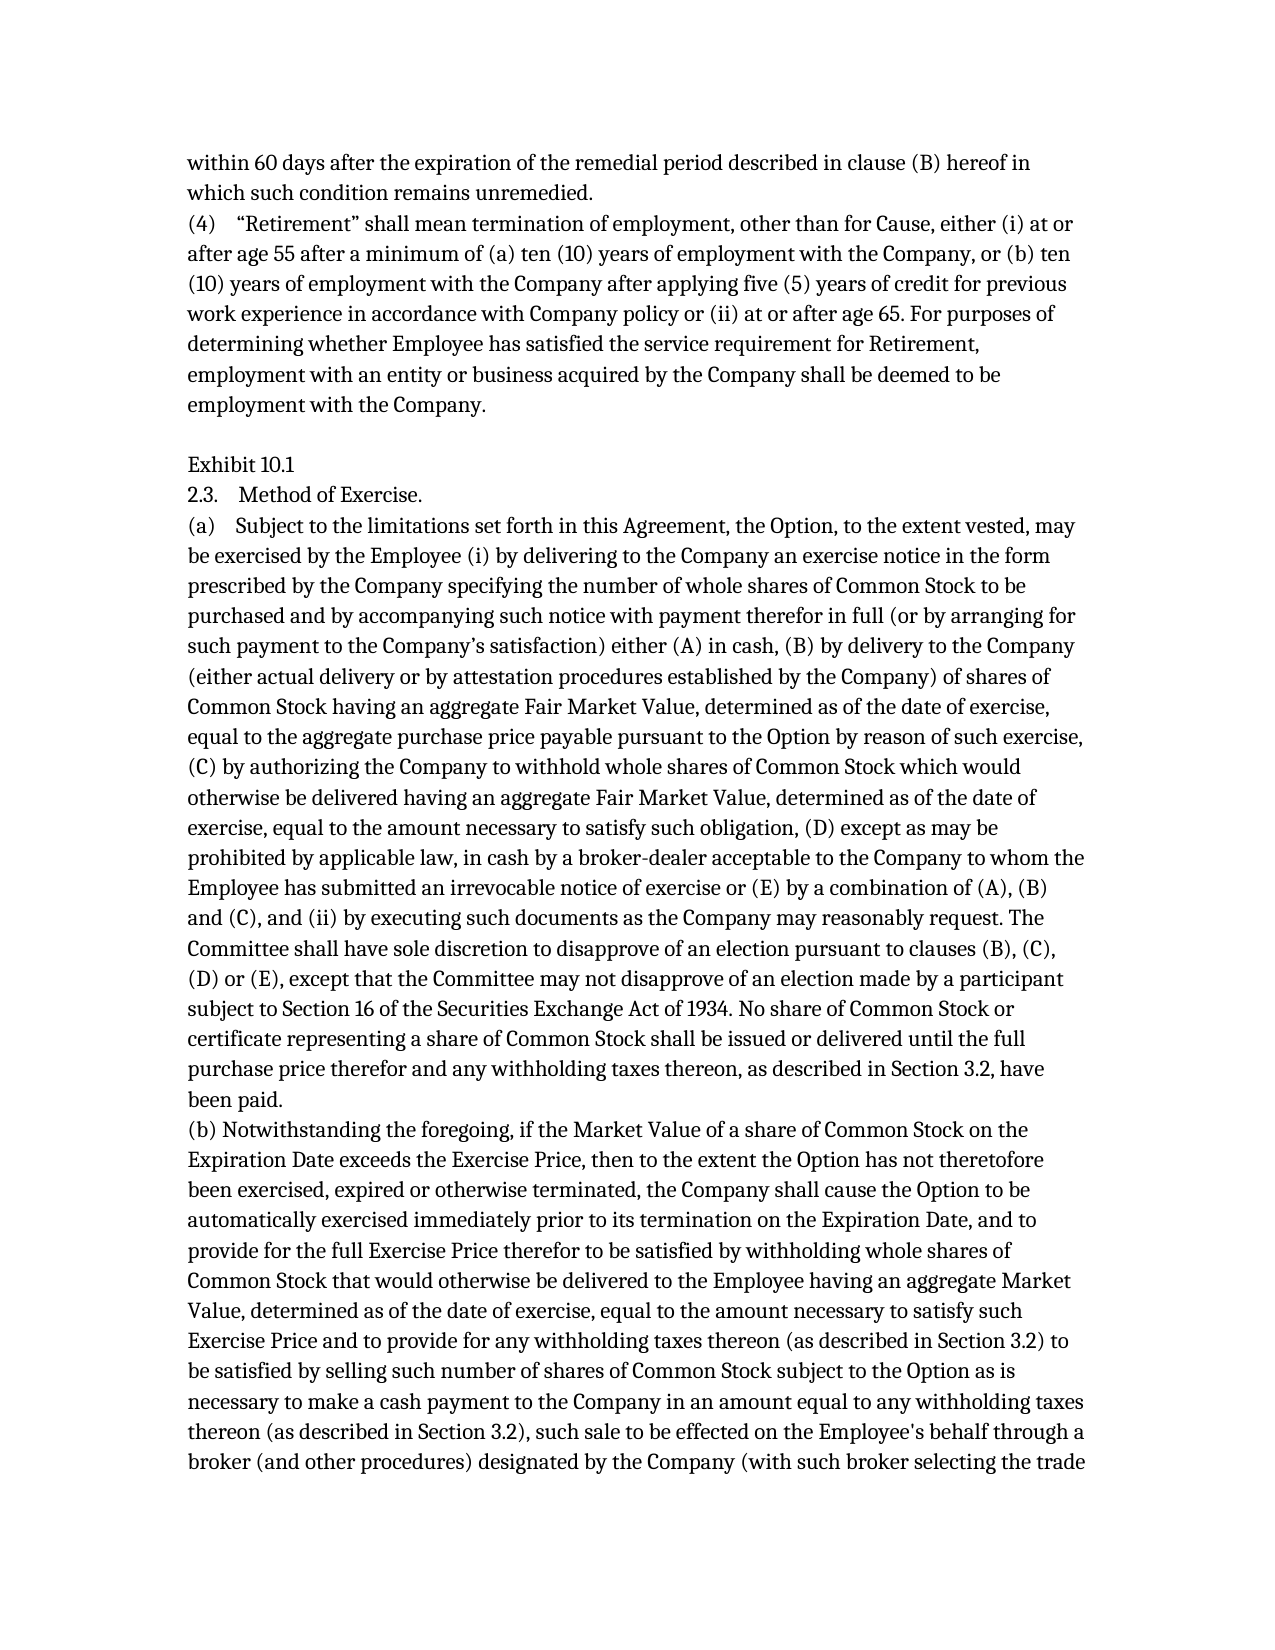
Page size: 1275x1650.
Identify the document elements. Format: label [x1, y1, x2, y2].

text [187, 150, 1087, 1475]
